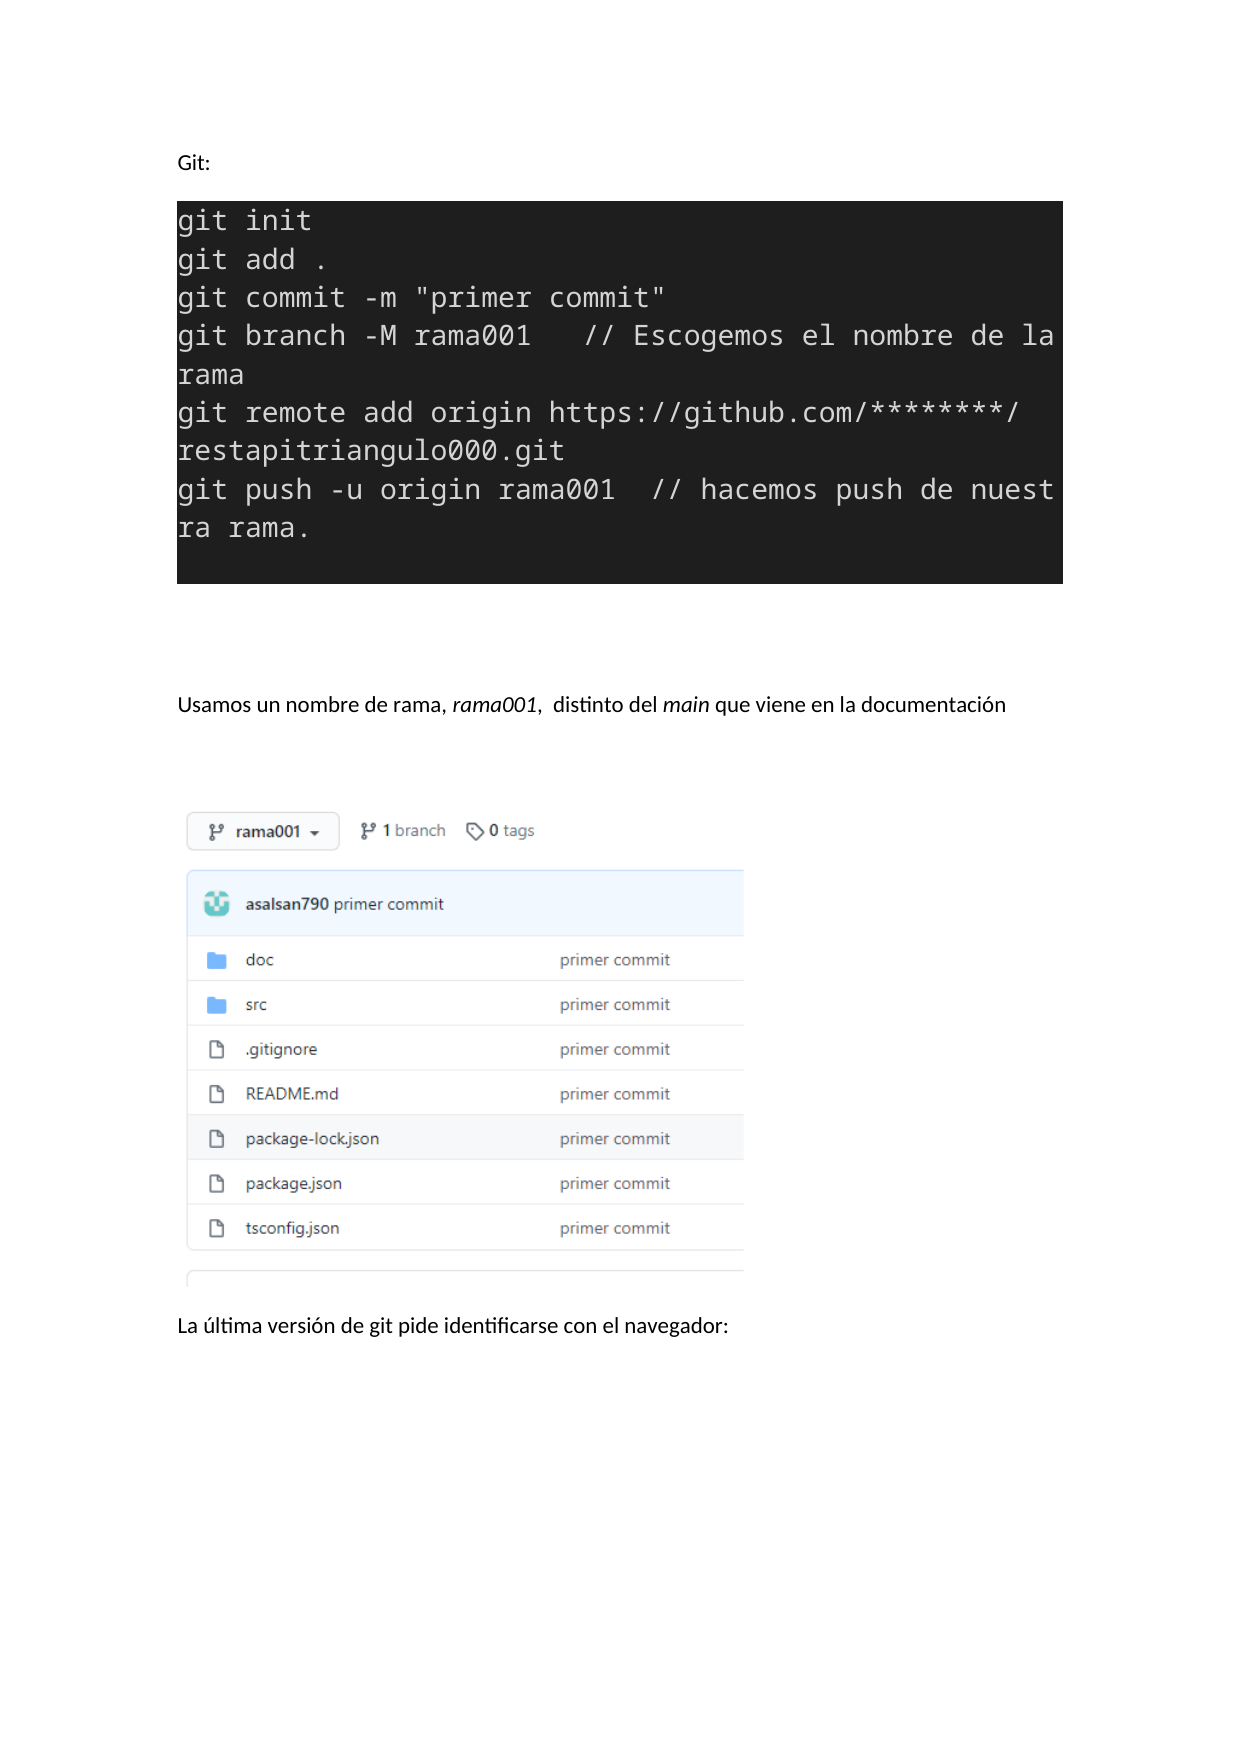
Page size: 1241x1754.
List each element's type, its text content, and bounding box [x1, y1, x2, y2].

text git add . [177, 239, 1063, 277]
text git commit -m "primer commit" [177, 277, 1063, 316]
text git init [177, 201, 1063, 239]
text Usamos un nombre de rama, rama001, distinto del main que viene en la documentación [177, 690, 1063, 718]
text git branch -M rama001 // Escogemos el nombre de la rama [177, 316, 1063, 392]
text Git: [177, 148, 1063, 176]
text git remote add origin https://github.com/********/restapitriangulo000.git [177, 392, 1063, 469]
picture [177, 796, 744, 1287]
text git push -u origin rama001 // hacemos push de nuestra rama. [177, 469, 1063, 546]
text La última versión de git pide identificarse con el navegador: [177, 1312, 1063, 1340]
